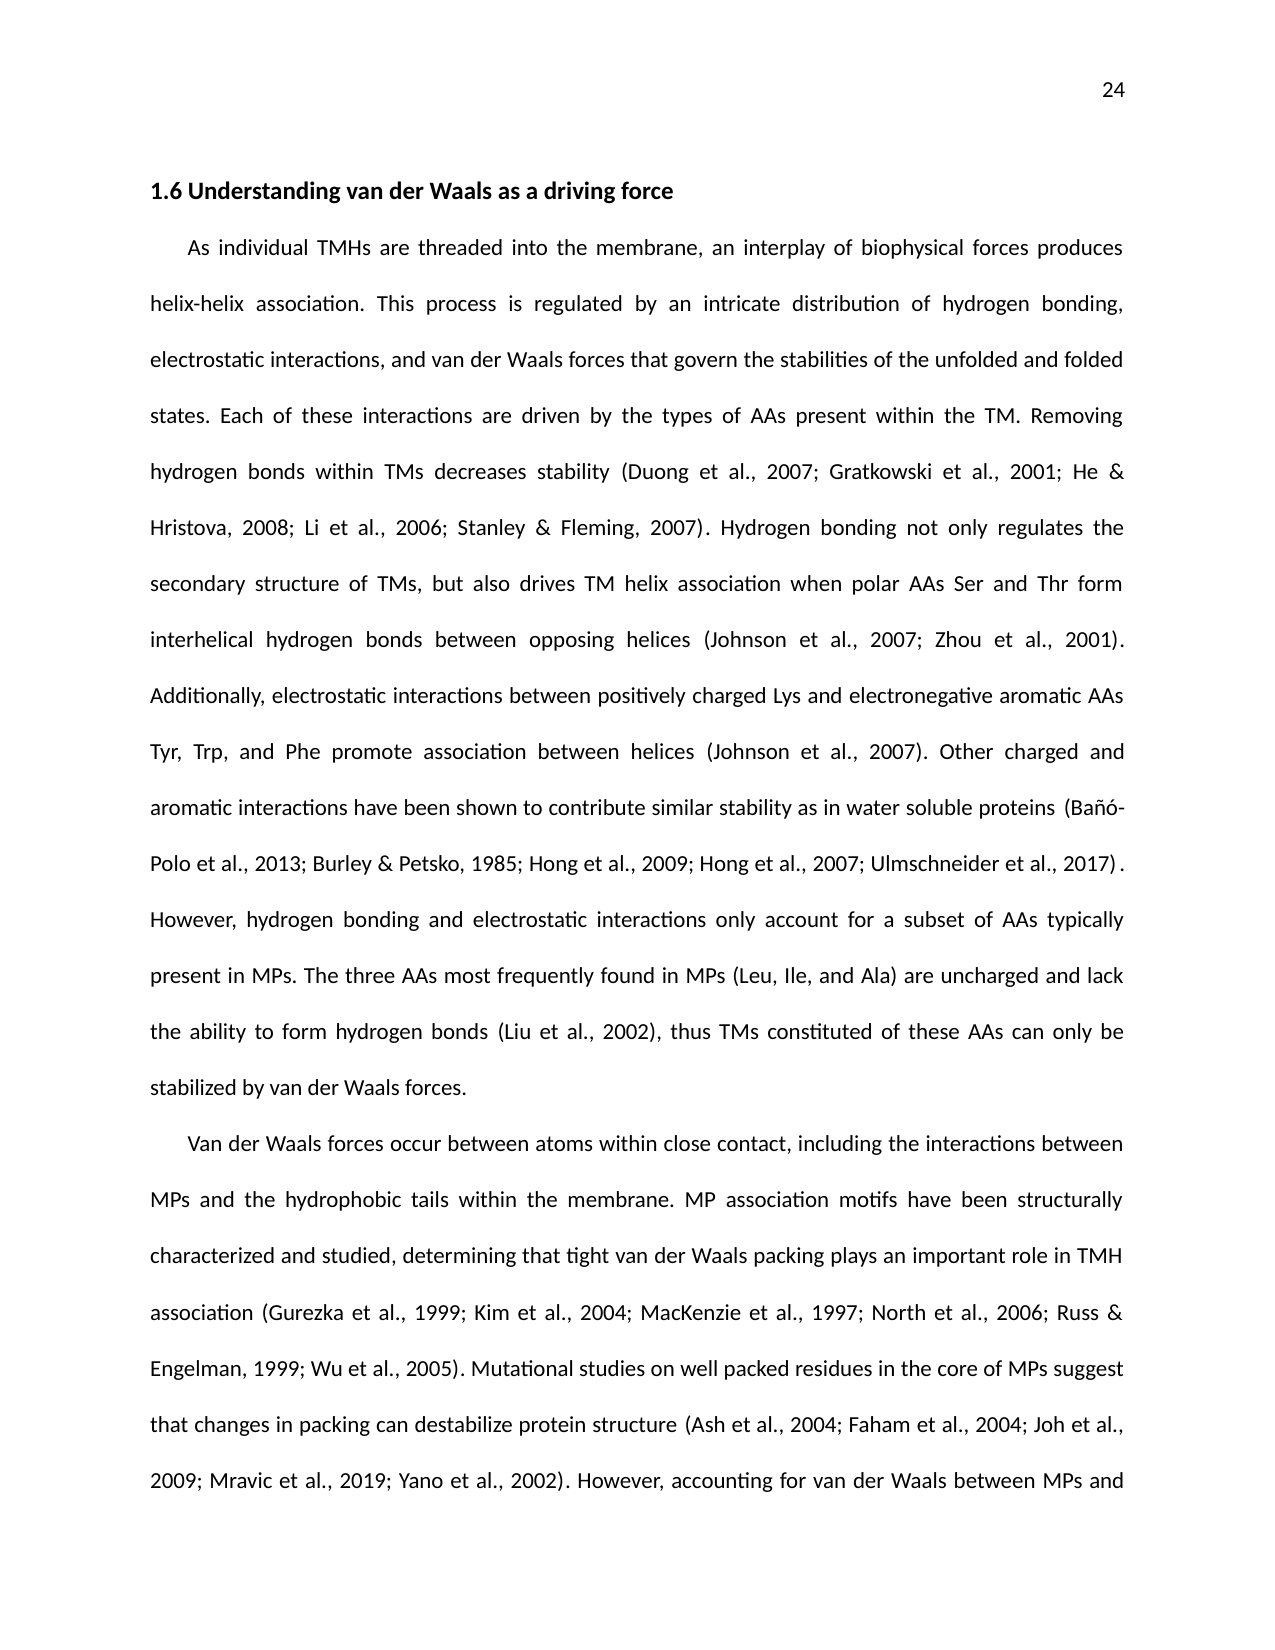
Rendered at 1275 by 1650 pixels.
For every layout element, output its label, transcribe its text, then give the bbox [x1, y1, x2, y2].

text As individual TMHs are threaded into the membrane, an interplay of biophysical forces produces helix-helix association. This process is regulated by an intricate distribution of hydrogen bonding, electrostatic interactions, and van der Waals forces that govern the stabilities of the unfolded and folded states. Each of these interactions are driven by the types of AAs present within the TM. Removing hydrogen bonds within TMs decreases stability (Duong et al., 2007; Gratkowski et al., 2001; He & Hristova, 2008; Li et al., 2006; Stanley & Fleming, 2007). Hydrogen bonding not only regulates the secondary structure of TMs, but also drives TM helix association when polar AAs Ser and Thr form interhelical hydrogen bonds between opposing helices (Johnson et al., 2007; Zhou et al., 2001). Additionally, electrostatic interactions between positively charged Lys and electronegative aromatic AAs Tyr, Trp, and Phe promote association between helices (Johnson et al., 2007). Other charged and aromatic interactions have been shown to contribute similar stability as in water soluble proteins (Bañó-Polo et al., 2013; Burley & Petsko, 1985; Hong et al., 2009; Hong et al., 2007; Ulmschneider et al., 2017). However, hydrogen bonding and electrostatic interactions only account for a subset of AAs typically present in MPs. The three AAs most frequently found in MPs (Leu, Ile, and Ala) are uncharged and lack the ability to form hydrogen bonds (Liu et al., 2002), thus TMs constituted of these AAs can only be stabilized by van der Waals forces. [150, 233, 1125, 1102]
text 1.6 Understanding van der Waals as a driving force [150, 175, 1125, 206]
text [150, 1129, 1125, 1494]
